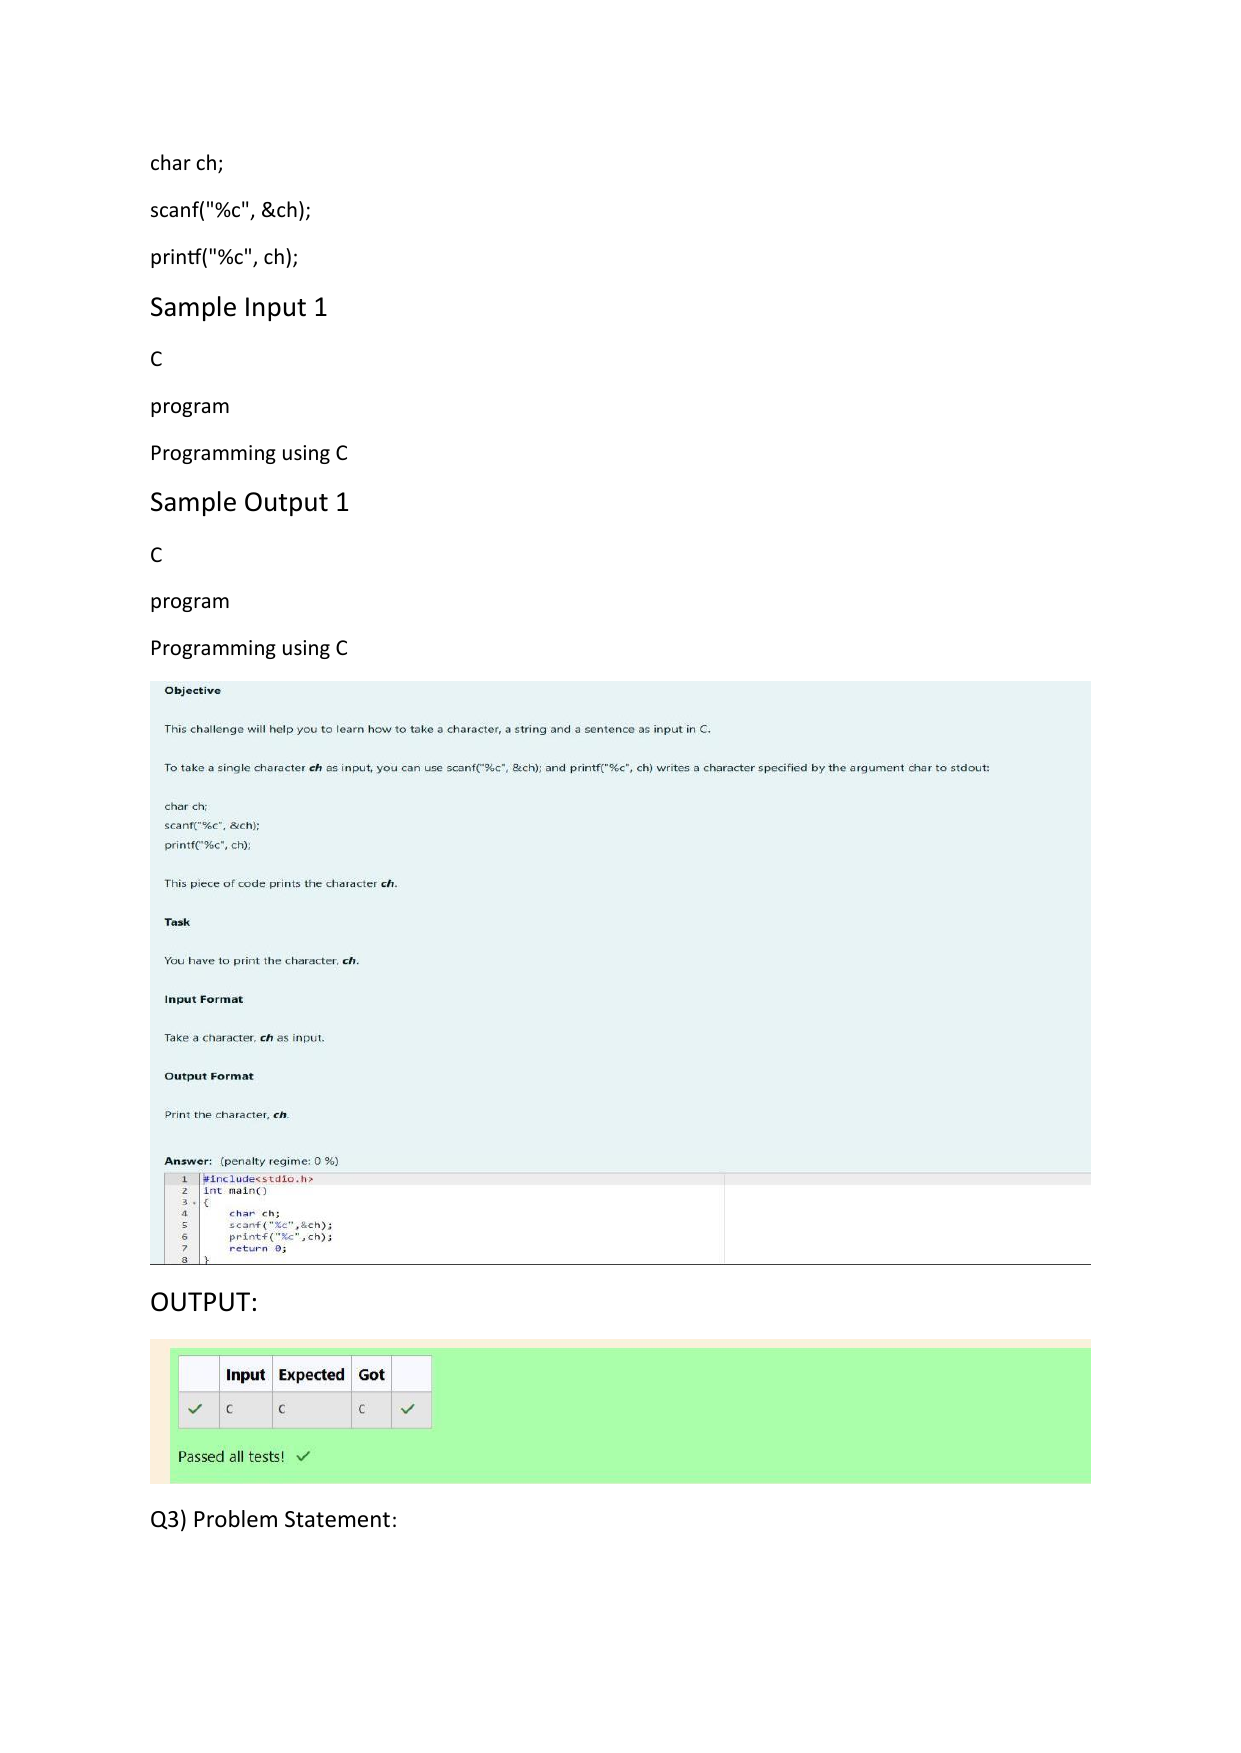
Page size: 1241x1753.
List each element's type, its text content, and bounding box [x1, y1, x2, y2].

list program [150, 394, 264, 418]
picture [150, 681, 1091, 1265]
list Programming using C [150, 637, 393, 661]
list Sample Input 1 [150, 292, 377, 322]
picture [150, 1339, 1091, 1484]
list Q3) Problem Statement: [150, 1507, 449, 1533]
list C [150, 543, 189, 567]
list Programming using C [150, 441, 393, 465]
list prin("%c", ch); [150, 245, 338, 269]
list Sample Output 1 [150, 487, 402, 518]
list scanf("%c", &ch); [150, 198, 352, 222]
list C [150, 347, 189, 371]
list OUTPUT: [150, 1288, 300, 1318]
list char ch; [150, 151, 256, 175]
list program [150, 589, 264, 613]
